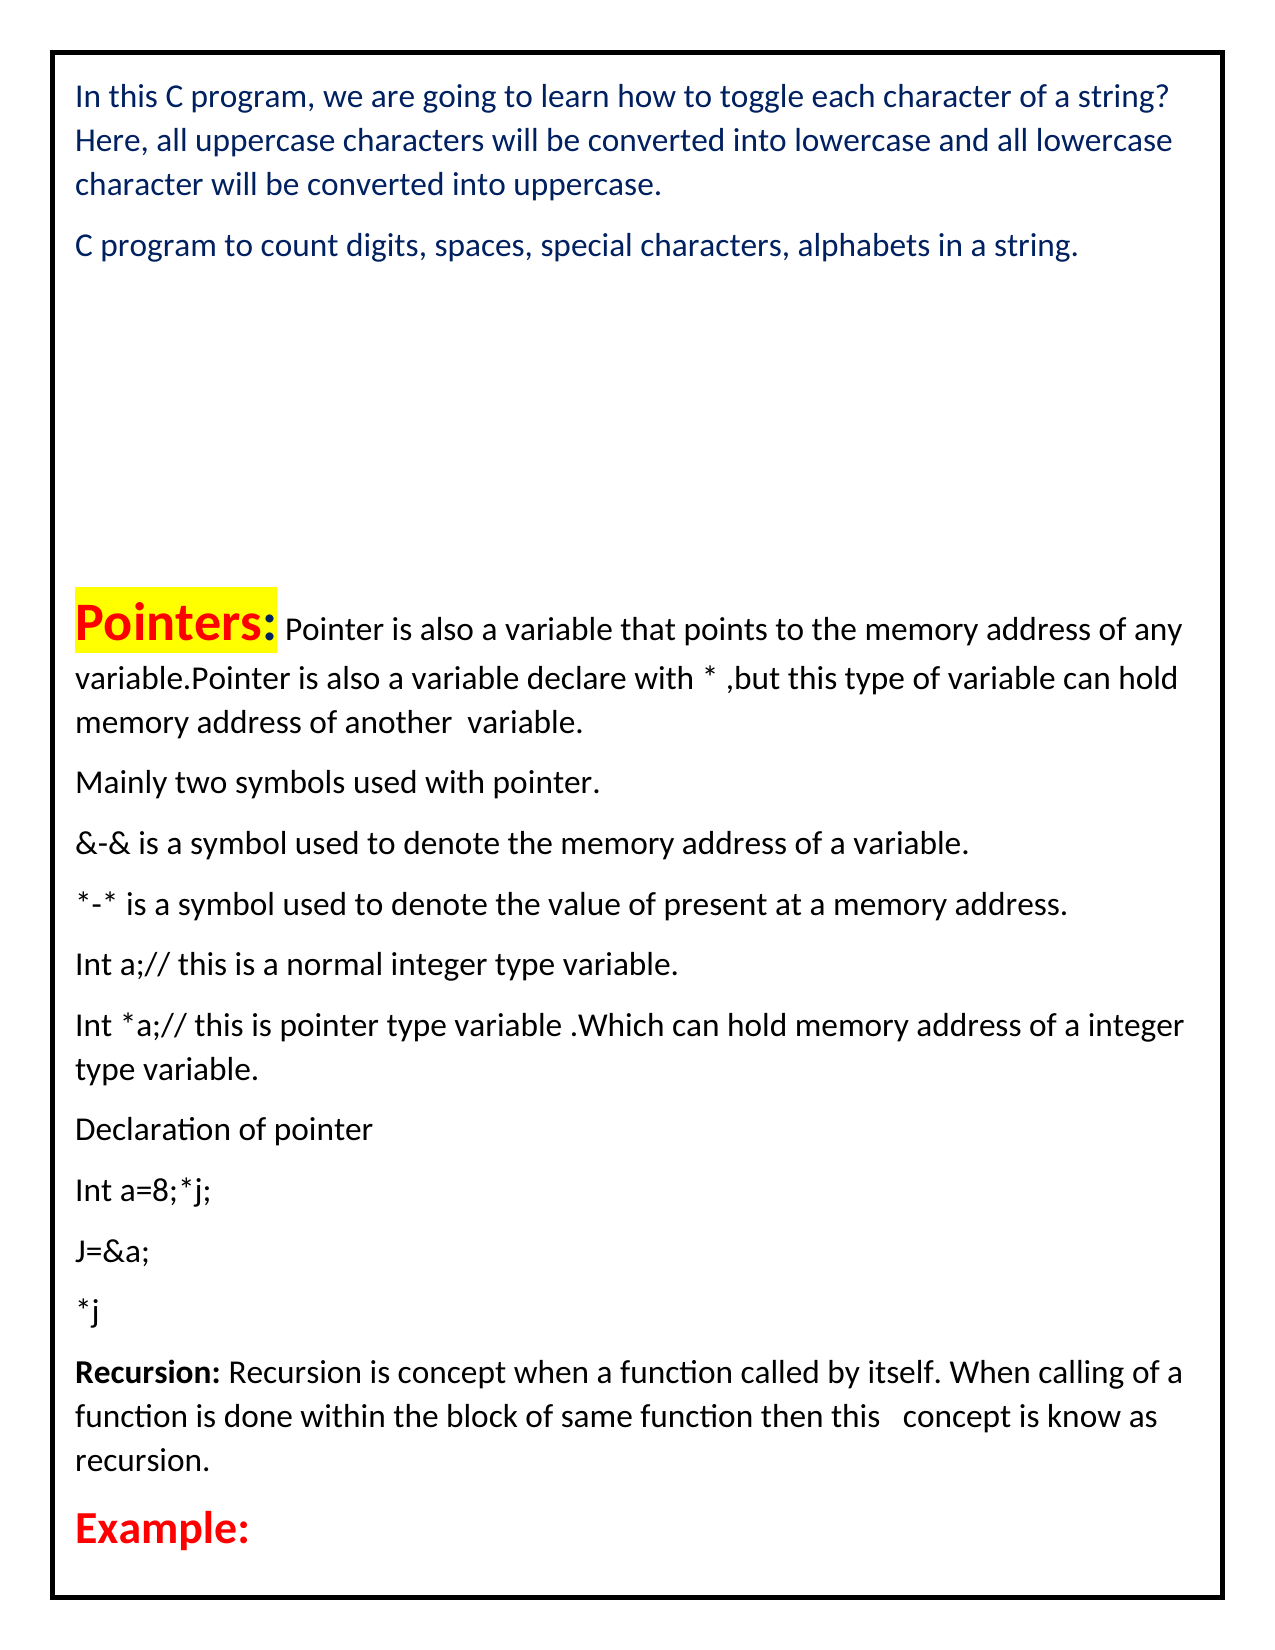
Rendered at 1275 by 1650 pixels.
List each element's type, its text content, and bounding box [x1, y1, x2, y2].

text Pointers: Pointer is also a variable that points to the memory address of any variable.Pointer is also a variable declare with * ,but this type of variable can hold memory address of another variable. [75, 587, 1200, 741]
text Recursion: Recursion is concept when a function called by itself. When calling of a function is done within the block of same function then this concept is know as recursion. [75, 1351, 1200, 1479]
text Int *a;// this is pointer type variable .Which can hold memory address of a integer type variable. [75, 1004, 1200, 1088]
text Example: [75, 1499, 1200, 1555]
text C program to count digits, spaces, special characters, alphabets in a string. [75, 223, 1200, 264]
text Declaration of pointer [75, 1108, 1200, 1149]
text J=&a; [75, 1229, 1200, 1270]
text *-* is a symbol used to denote the value of present at a memory address. [75, 882, 1200, 923]
text *j [75, 1290, 1200, 1331]
text Int a;// this is a normal integer type variable. [75, 943, 1200, 984]
text Int a=8;*j; [75, 1169, 1200, 1210]
text In this C program, we are going to learn how to toggle each character of a string? Here, all uppercase characters will be converted into lowercase and all lowercase character will be converted into uppercase. [75, 75, 1200, 204]
text &-& is a symbol used to denote the memory address of a variable. [75, 822, 1200, 863]
text Mainly two symbols used with pointer. [75, 761, 1200, 802]
